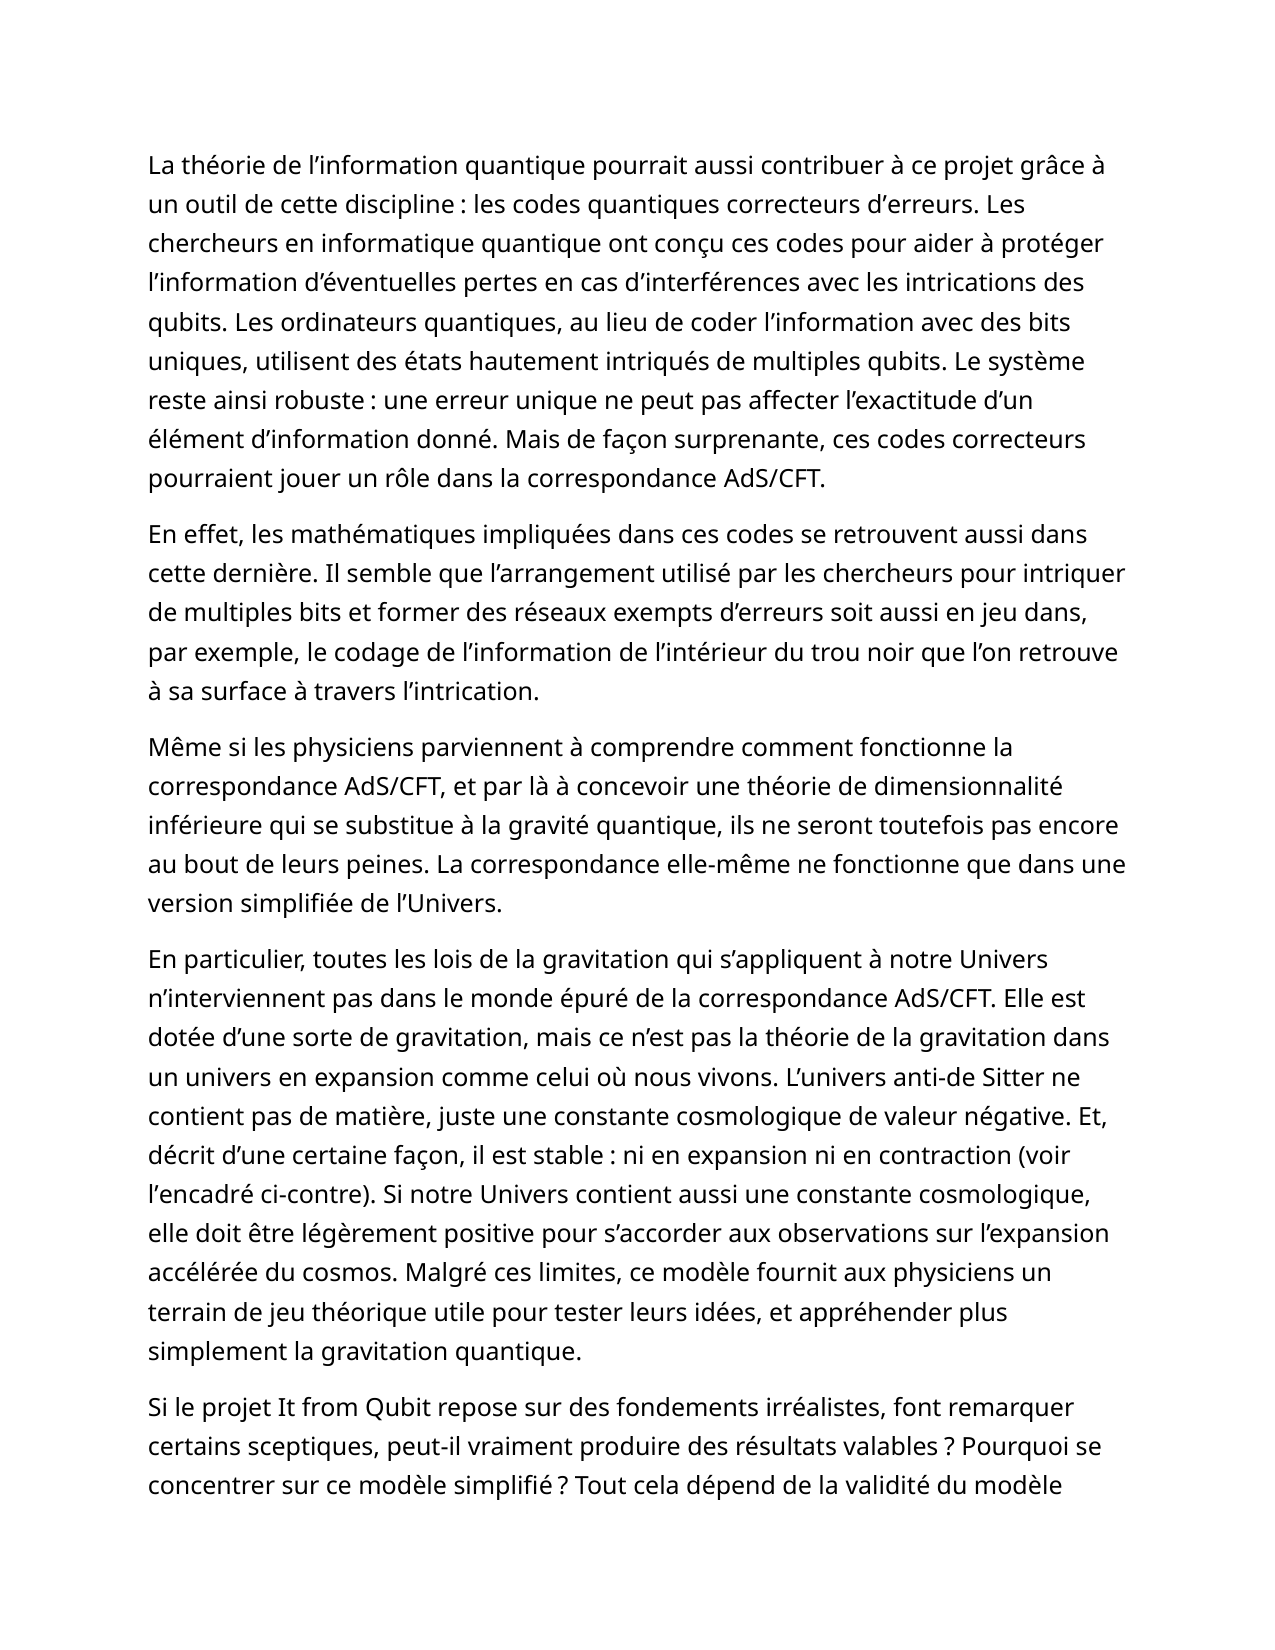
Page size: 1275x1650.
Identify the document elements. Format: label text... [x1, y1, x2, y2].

text La théorie de l’information quantique pourrait aussi contribuer à ce projet grâce à un outil de cette discipline : les codes quantiques correcteurs d’erreurs. Les chercheurs en informatique quantique ont conçu ces codes pour aider à protéger l’information d’éventuelles pertes en cas d’interférences avec les intrications des qubits. Les ordinateurs quantiques, au lieu de coder l’information avec des bits uniques, utilisent des états hautement intriqués de multiples qubits. Le système reste ainsi robuste : une erreur unique ne peut pas affecter l’exactitude d’un élément d’information donné. Mais de façon surprenante, ces codes correcteurs pourraient jouer un rôle dans la correspondance AdS/CFT. [148, 148, 1127, 495]
text En effet, les mathématiques impliquées dans ces codes se retrouvent aussi dans cette dernière. Il semble que l’arrangement utilisé par les chercheurs pour intriquer de multiples bits et former des réseaux exempts d’erreurs soit aussi en jeu dans, par exemple, le codage de l’information de l’intérieur du trou noir que l’on retrouve à sa surface à travers l’intrication. [148, 517, 1127, 707]
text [148, 1389, 1127, 1502]
text Même si les physiciens parviennent à comprendre comment fonctionne la correspondance AdS/CFT, et par là à concevoir une théorie de dimensionnalité inférieure qui se substitue à la gravité quantique, ils ne seront toutefois pas encore au bout de leurs peines. La correspondance elle-même ne fonctionne que dans une version simplifiée de l’Univers. [148, 729, 1127, 920]
text En particulier, toutes les lois de la gravitation qui s’appliquent à notre Univers n’interviennent pas dans le monde épuré de la correspondance AdS/CFT. Elle est dotée d’une sorte de gravitation, mais ce n’est pas la théorie de la gravitation dans un univers en expansion comme celui où nous vivons. L’univers anti-de Sitter ne contient pas de matière, juste une constante cosmologique de valeur négative. Et, décrit d’une certaine façon, il est stable : ni en expansion ni en contraction (voir l’encadré ci-contre). Si notre Univers contient aussi une constante cosmologique, elle doit être légèrement positive pour s’accorder aux observations sur l’expansion accélérée du cosmos. Malgré ces limites, ce modèle fournit aux physiciens un terrain de jeu théorique utile pour tester leurs idées, et appréhender plus simplement la gravitation quantique. [148, 942, 1127, 1367]
